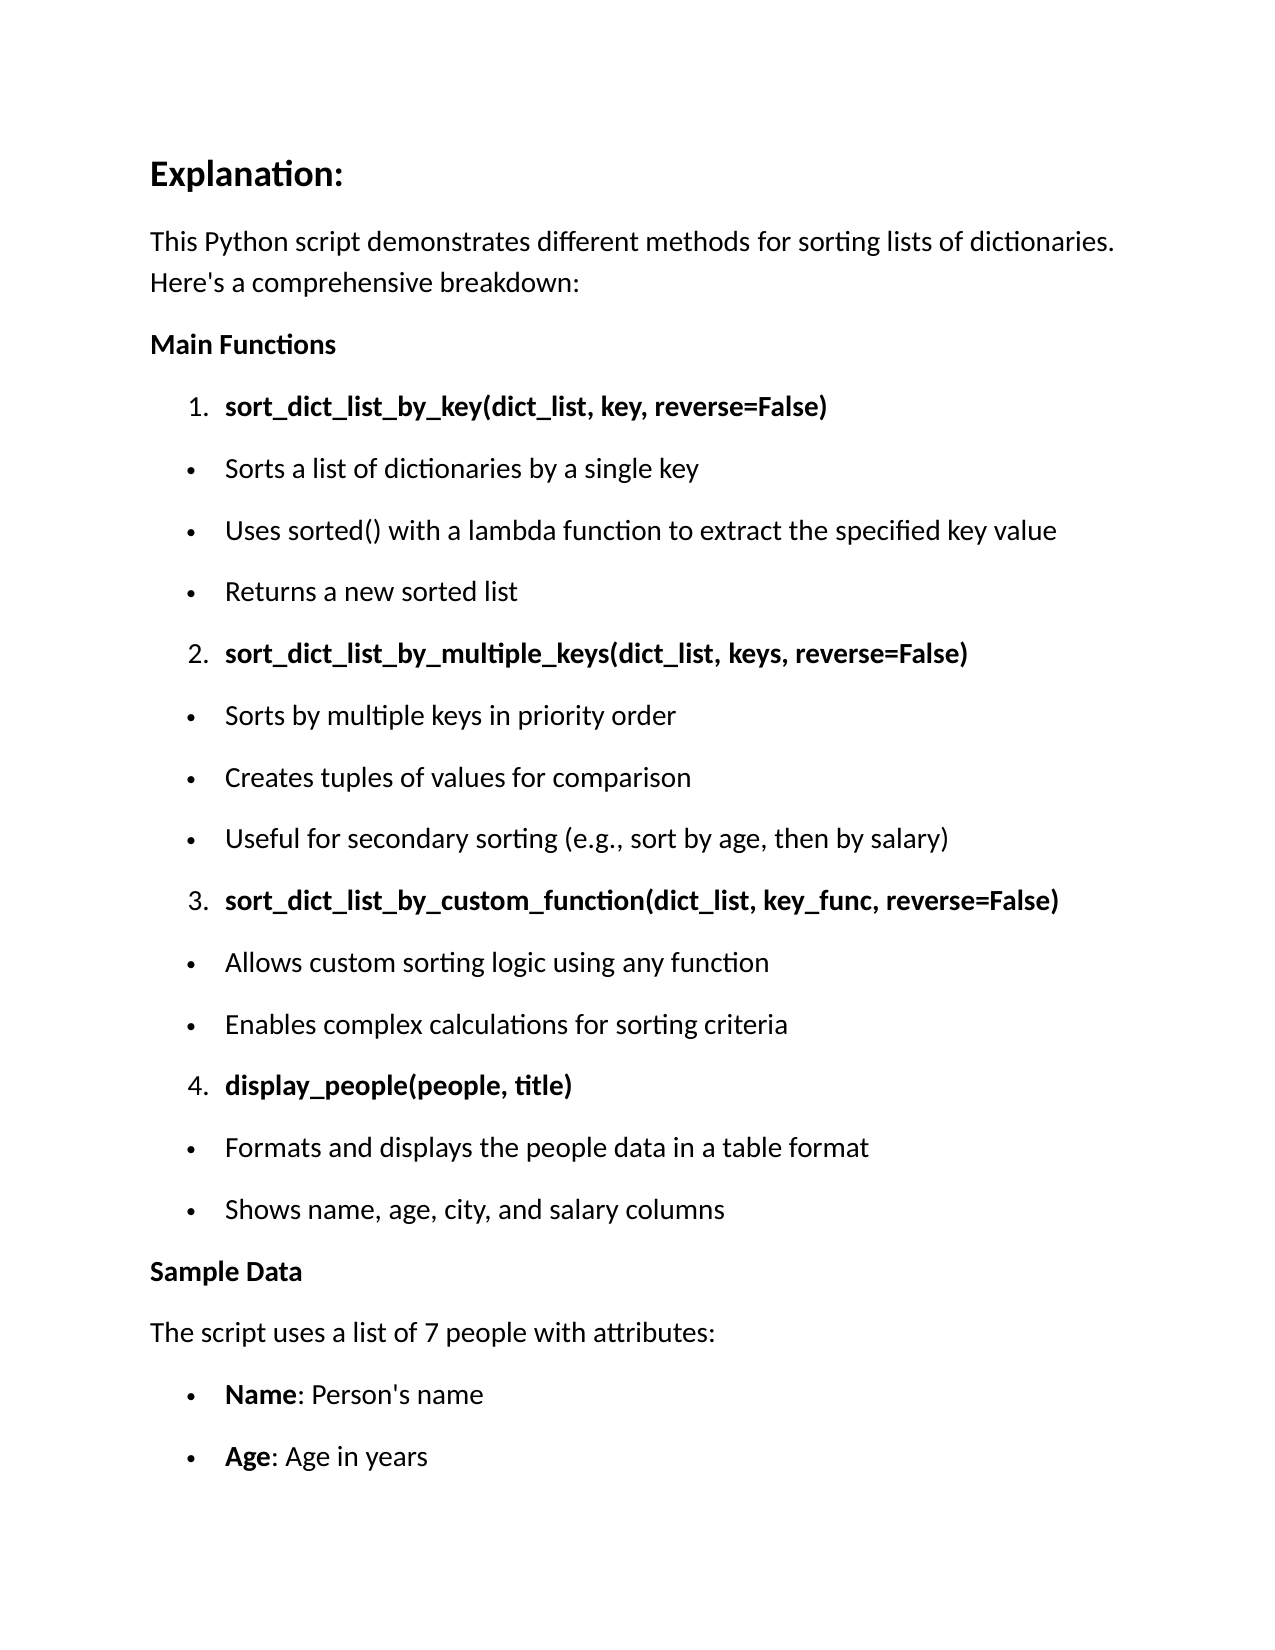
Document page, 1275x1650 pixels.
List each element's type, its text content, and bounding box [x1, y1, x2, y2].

list display_people(people, title) [187, 1067, 1125, 1103]
text Explanation: [150, 150, 1125, 196]
list Enables complex calculations for sorting criteria [187, 1006, 1125, 1041]
text Sample Data [150, 1253, 1125, 1288]
text The script uses a list of 7 people with attributes: [150, 1314, 1125, 1350]
list Name: Person's name [187, 1376, 1125, 1412]
text This Python script demonstrates different methods for sorting lists of dictionaries. Here's a comprehensive breakdown: [150, 223, 1125, 300]
list Allows custom sorting logic using any function [187, 944, 1125, 979]
text Main Functions [150, 326, 1125, 362]
list sort_dict_list_by_key(dict_list, key, reverse=False) [187, 388, 1125, 424]
list Returns a new sorted list [187, 573, 1125, 609]
list sort_dict_list_by_custom_function(dict_list, key_func, reverse=False) [187, 882, 1125, 918]
list Creates tuples of values for comparison [187, 759, 1125, 794]
list Uses sorted() with a lambda function to extract the specified key value [187, 512, 1125, 547]
list Shows name, age, city, and salary columns [187, 1191, 1125, 1227]
list Useful for secondary sorting (e.g., sort by age, then by salary) [187, 820, 1125, 856]
list Sorts a list of dictionaries by a single key [187, 450, 1125, 485]
list sort_dict_list_by_multiple_keys(dict_list, keys, reverse=False) [187, 635, 1125, 671]
list Sorts by multiple keys in priority order [187, 697, 1125, 732]
list Formats and displays the people data in a table format [187, 1129, 1125, 1165]
list Age: Age in years [187, 1438, 1125, 1474]
